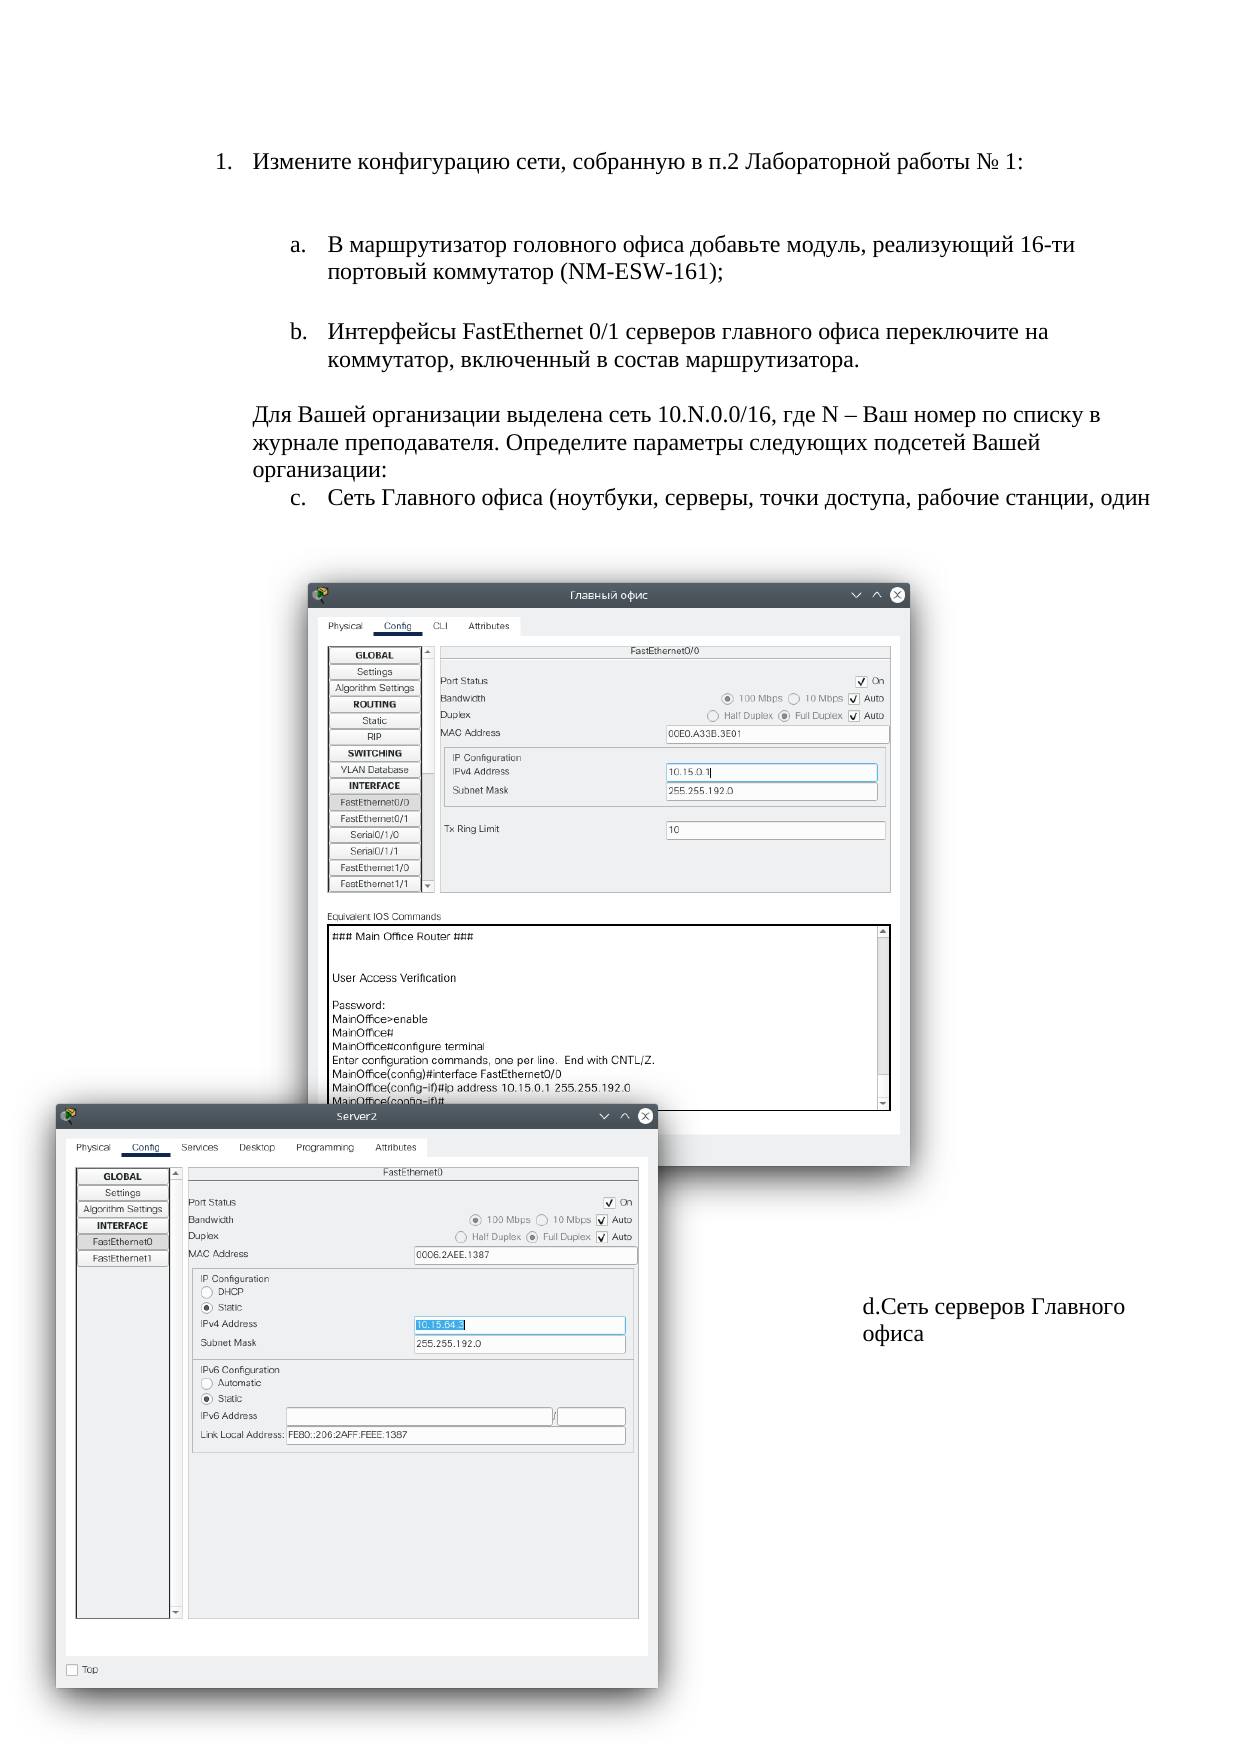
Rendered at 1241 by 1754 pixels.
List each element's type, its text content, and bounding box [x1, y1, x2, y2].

text d.Сеть серверов Главного офиса [713, 1292, 1152, 1347]
list Сеть Главного офиса (ноутбуки, серверы, точки доступа, рабочие станции, один порт маршрутизатора); [290, 483, 1152, 1259]
list Измените конфигурацию сети, собранную в п.2 Лабораторной работы № 1: [215, 147, 1152, 174]
text Для Вашей организации выделена сеть 10.N.0.0/16, где N – Ваш номер по списку в журнале преподавателя. Определите параметры следующих подсетей Вашей организации: [252, 400, 1152, 483]
picture [0, 537, 965, 1754]
list В маршрутизатор головного офиса добавьте модуль, реализующий 16-ти портовый коммутатор (NM-ESW-161); [290, 230, 1152, 285]
list Интерфейсы FastEthernet 0/1 серверов главного офиса переключите на коммутатор, включенный в состав маршрутизатора. [290, 317, 1152, 372]
